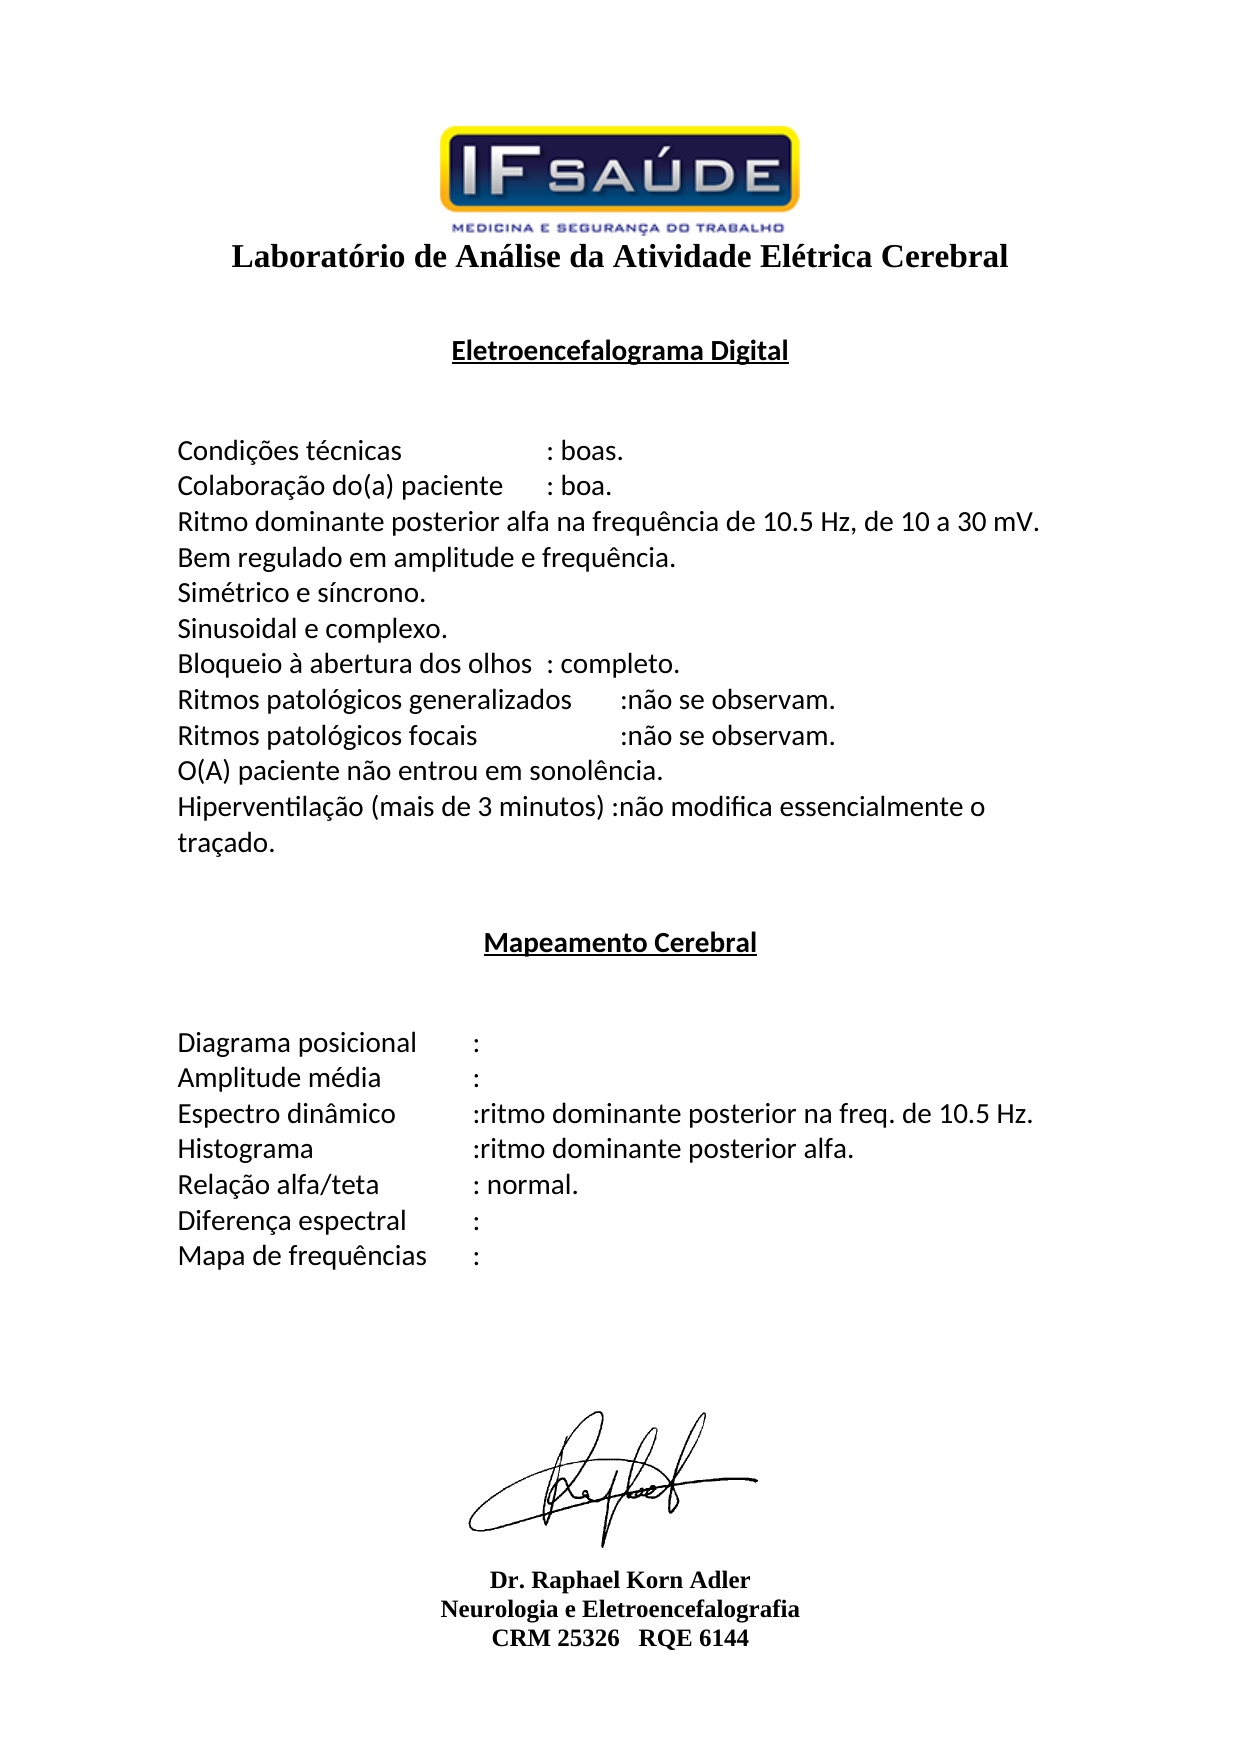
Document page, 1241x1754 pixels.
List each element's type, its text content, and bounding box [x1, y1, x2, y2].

text Mapeamento Cerebral [177, 924, 1063, 1024]
text Bem regulado em amplitude e frequência. [177, 539, 1063, 574]
text Simétrico e síncrono. [177, 574, 1063, 610]
text Ritmos patológicos focais :não se observam. [177, 717, 1063, 752]
text Diagrama posicional : [177, 1024, 1063, 1059]
text Hiperventilação (mais de 3 minutos) :não modifica essencialmente o traçado. [177, 788, 1063, 924]
text Eletroencefalograma Digital [177, 332, 1063, 432]
picture [440, 126, 800, 236]
text Condições técnicas : boas. [177, 432, 1063, 467]
text O(A) paciente não entrou em sonolência. [177, 752, 1063, 788]
text Relação alfa/teta : normal. [177, 1166, 1063, 1202]
text Colaboração do(a) paciente : boa. [177, 467, 1063, 503]
picture [451, 1393, 789, 1566]
text Diferença espectral : [177, 1202, 1063, 1237]
text Bloqueio à abertura dos olhos : completo. [177, 646, 1063, 681]
text Sinusoidal e complexo. [177, 610, 1063, 646]
text Ritmos patológicos generalizados :não se observam. [177, 681, 1063, 717]
text Espectro dinâmico :ritmo dominante posterior na freq. de 10.5 Hz. [177, 1095, 1063, 1131]
text Histograma :ritmo dominante posterior alfa. [177, 1131, 1063, 1166]
text Mapa de frequências : [177, 1237, 1063, 1273]
text Ritmo dominante posterior alfa na frequência de 10.5 Hz, de 10 a 30 mV. [177, 503, 1063, 539]
text Amplitude média : [177, 1059, 1063, 1095]
